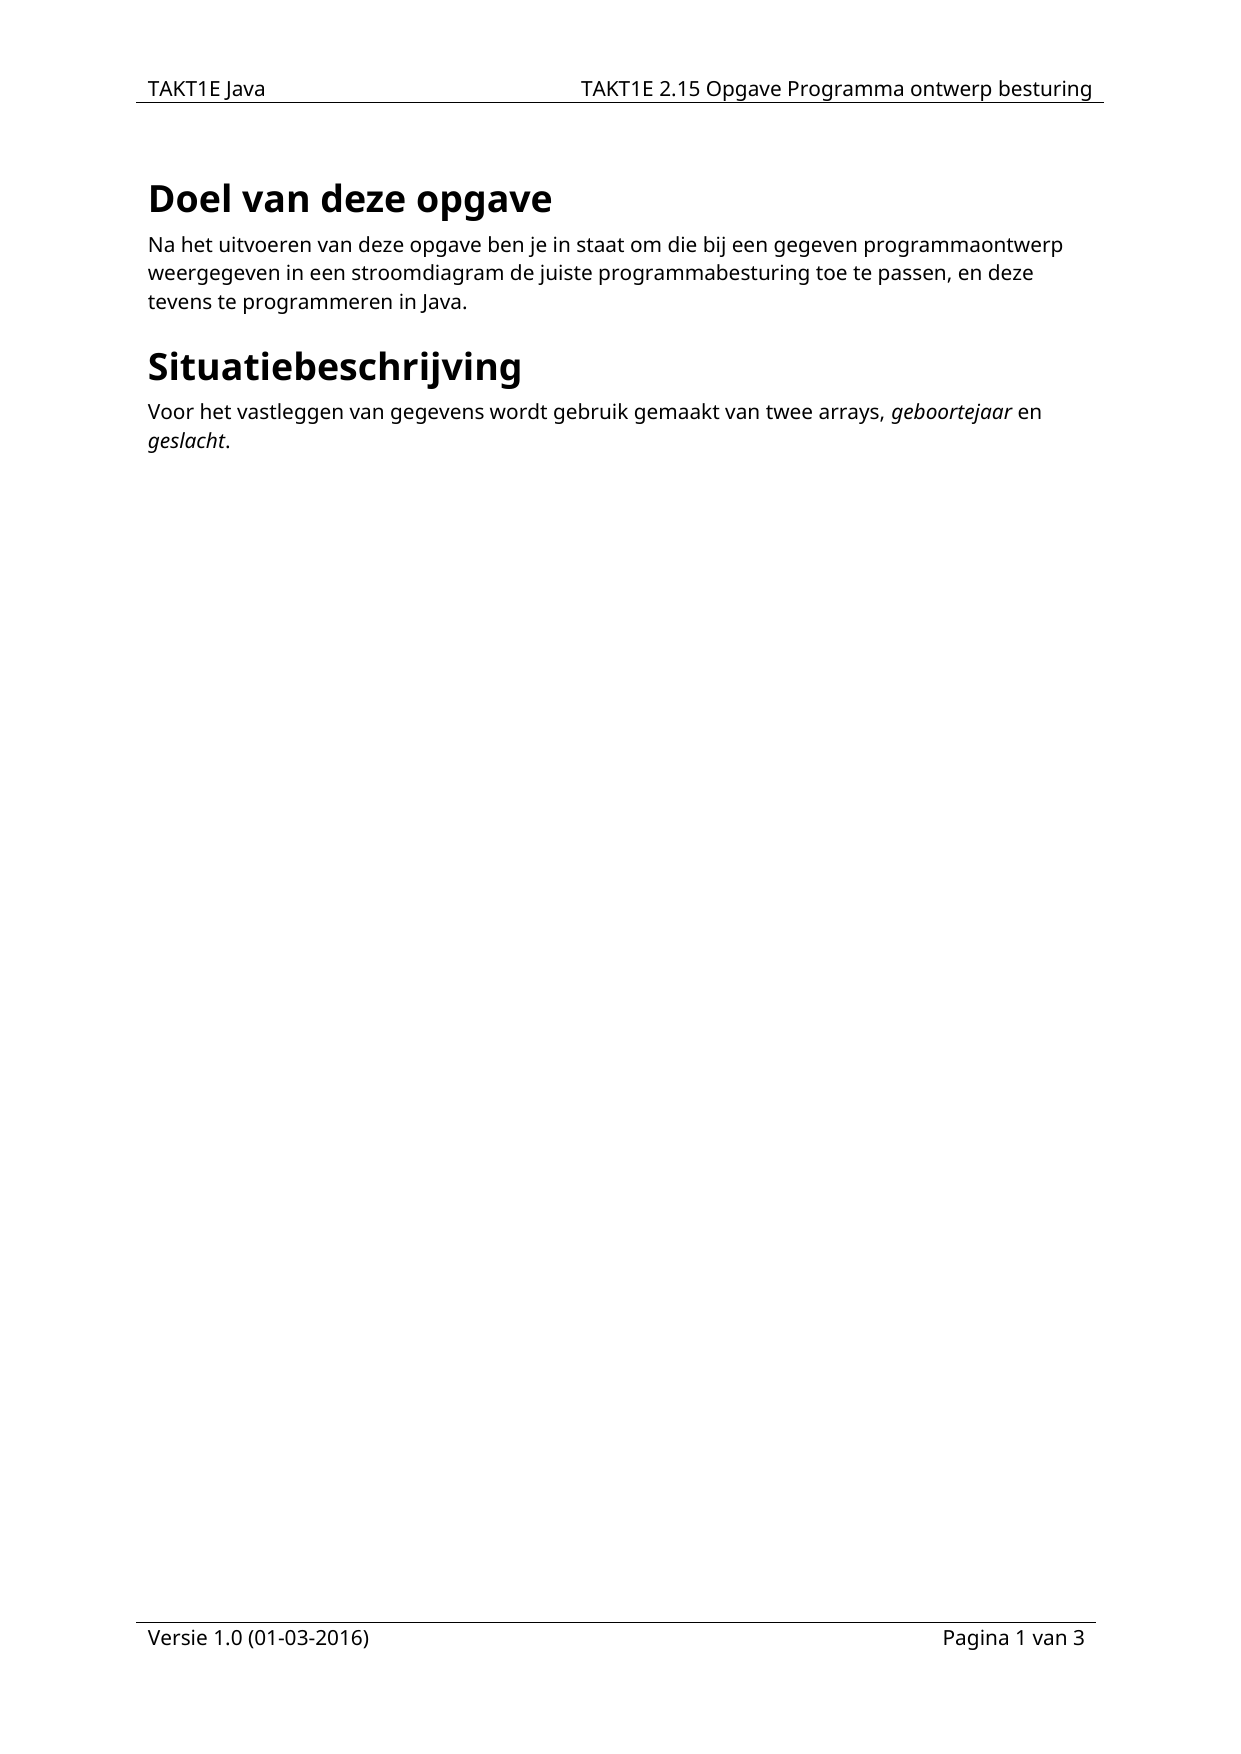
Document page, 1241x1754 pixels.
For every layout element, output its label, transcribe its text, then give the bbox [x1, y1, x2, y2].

subtitle Situatiebeschrijving [148, 340, 1093, 391]
text Na het uitvoeren van deze opgave ben je in staat om die bij een gegeven programmaontwerp weergegeven in een stroomdiagram de juiste programmabesturing toe te passen, en deze tevens te programmeren in Java. [148, 230, 1093, 315]
text Voor het vastleggen van gegevens wordt gebruik gemaakt van twee arrays, geboortejaar en geslacht. [148, 397, 1093, 454]
subtitle Doel van deze opgave [148, 173, 1093, 224]
